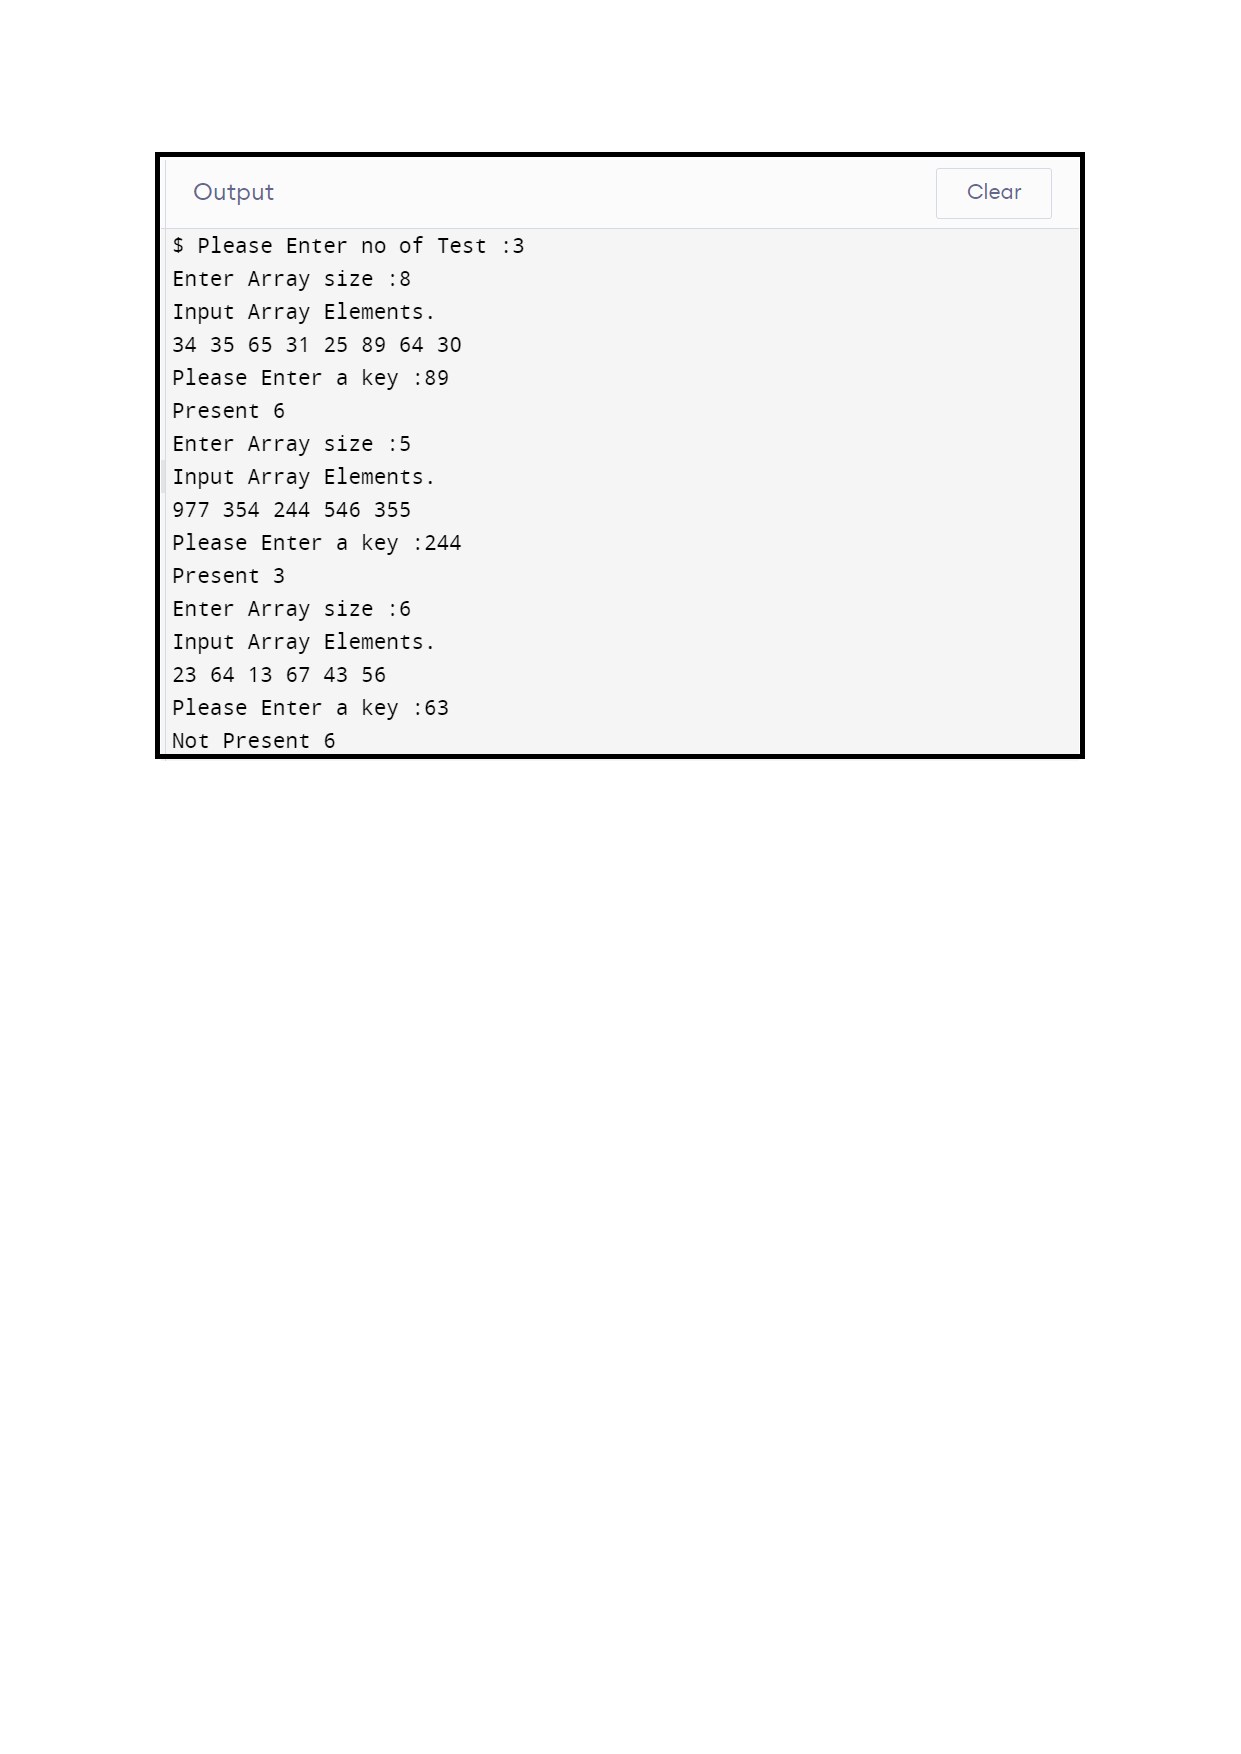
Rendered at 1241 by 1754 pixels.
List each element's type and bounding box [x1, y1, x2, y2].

picture [150, 150, 1091, 767]
